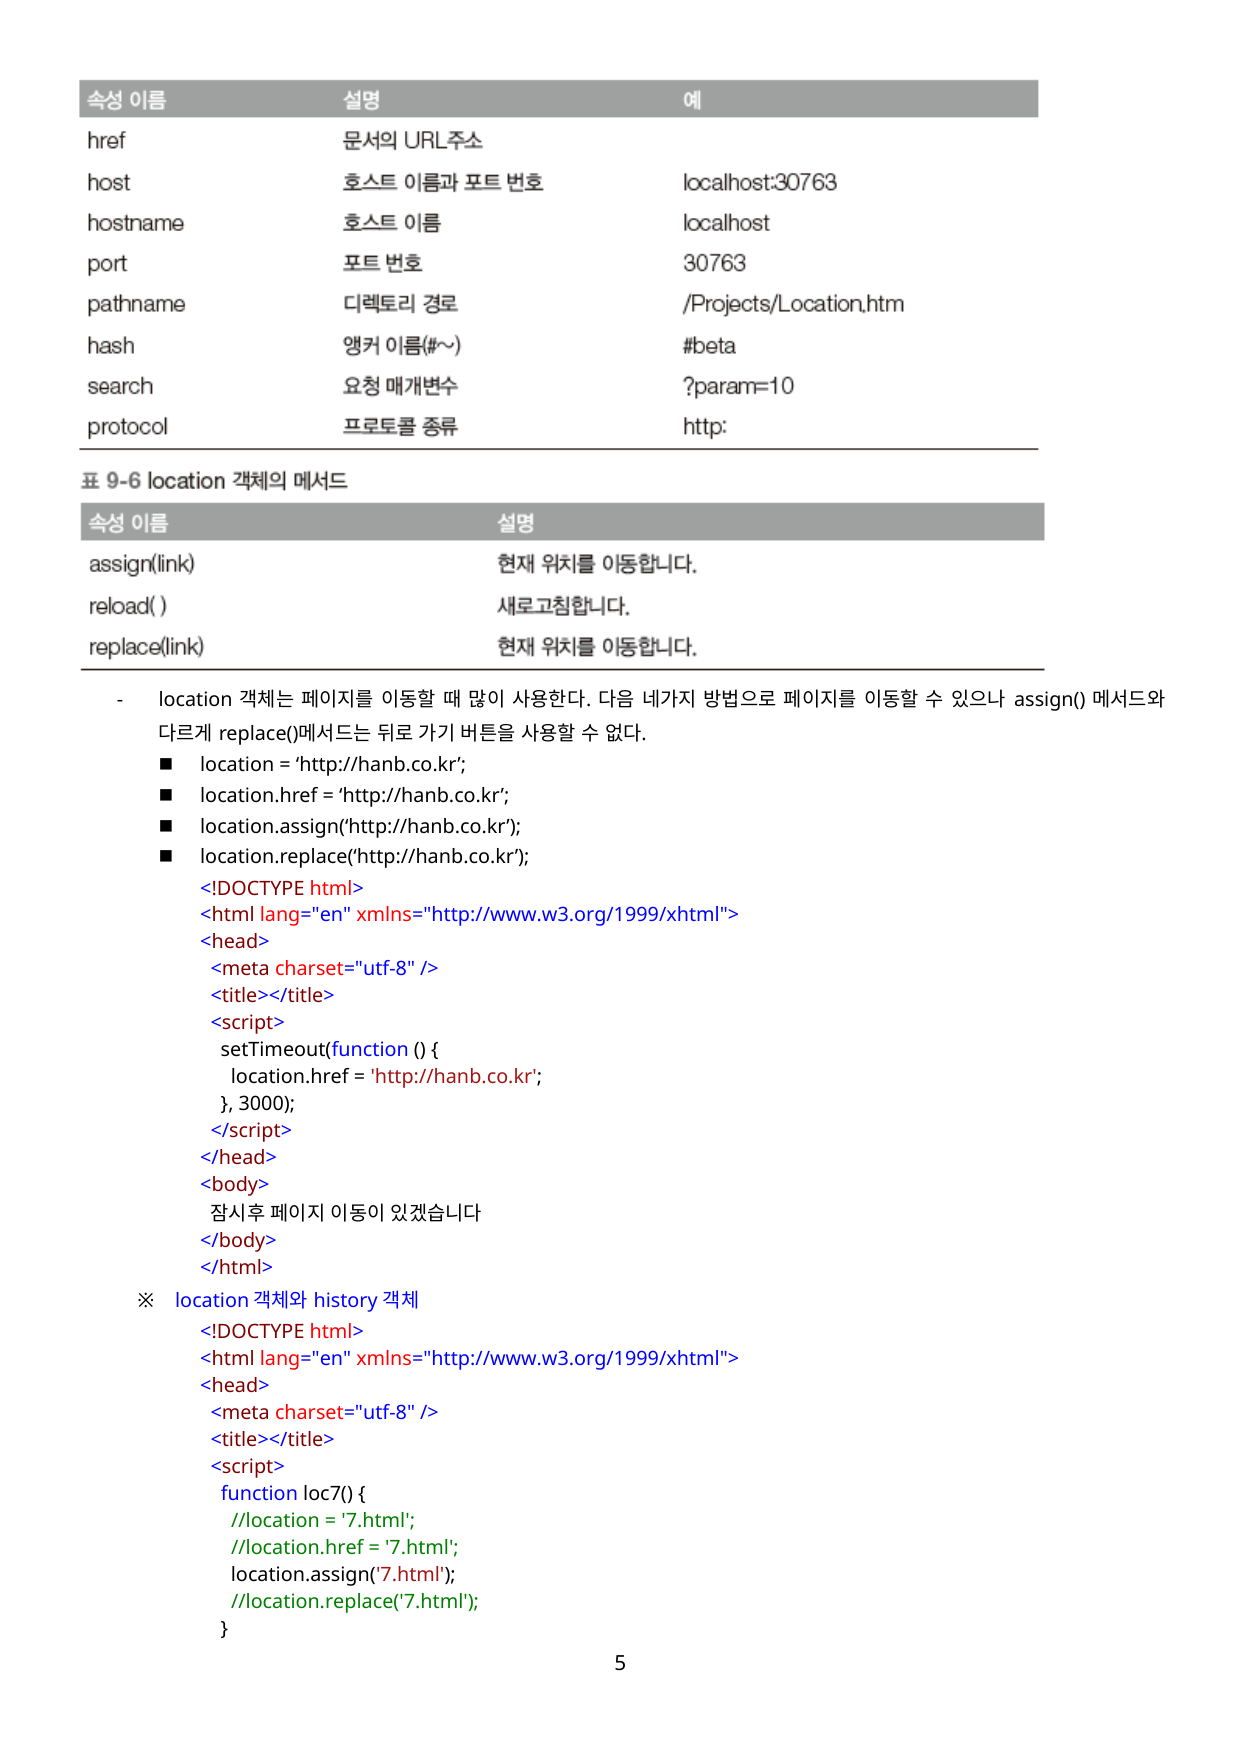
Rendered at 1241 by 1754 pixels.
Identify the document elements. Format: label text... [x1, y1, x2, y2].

text //location = '7.html'; [200, 1506, 1165, 1533]
text //location.href = '7.html'; [200, 1533, 1165, 1560]
text <!DOCTYPE html> [200, 874, 1165, 901]
text <html lang="en" xmlns="http://www.w3.org/1999/xhtml"> [200, 1344, 1165, 1371]
list location객체와 history 객체 [137, 1284, 1165, 1313]
text <script> [200, 1009, 1165, 1036]
text <title></title> [200, 982, 1165, 1009]
text <!DOCTYPE html> [200, 1317, 1165, 1344]
list location.replace(‘http://hanb.co.kr’); [158, 843, 1165, 870]
text <script> [200, 1452, 1165, 1479]
text }, 3000); [200, 1089, 1165, 1117]
text <meta charset="utf-8" /> [200, 1398, 1165, 1425]
text } [200, 1614, 1165, 1641]
text <head> [200, 928, 1165, 955]
text 잠시후 페이지 이동이 있겠습니다 [200, 1197, 1165, 1226]
text setTimeout(function () { [200, 1036, 1165, 1063]
list location 객체는 페이지를 이동할 때 많이 사용한다. 다음 네가지 방법으로 페이지를 이동할 수 있으나 assign() 메서드와 다르게 replace()메서드는 뒤로 가기 버튼을 사용할 수 없다. [117, 684, 1165, 746]
picture [75, 465, 1050, 680]
text <html lang="en" xmlns="http://www.w3.org/1999/xhtml"> [200, 901, 1165, 928]
text //location.replace('7.html'); [200, 1587, 1165, 1614]
text </script> [200, 1117, 1165, 1143]
list location.assign(‘http://hanb.co.kr’); [158, 812, 1165, 839]
text location.assign('7.html'); [200, 1560, 1165, 1587]
text <title></title> [200, 1425, 1165, 1452]
picture [75, 75, 1050, 461]
list location = ‘http://hanb.co.kr’; [158, 750, 1165, 777]
text <meta charset="utf-8" /> [200, 955, 1165, 982]
text </body> [200, 1226, 1165, 1253]
text </html> [200, 1253, 1165, 1280]
list location.href = ‘http://hanb.co.kr’; [158, 781, 1165, 808]
text location.href = 'http://hanb.co.kr'; [200, 1063, 1165, 1089]
text <head> [200, 1371, 1165, 1398]
text function loc7() { [200, 1479, 1165, 1506]
text <body> [200, 1171, 1165, 1197]
text </head> [200, 1143, 1165, 1171]
